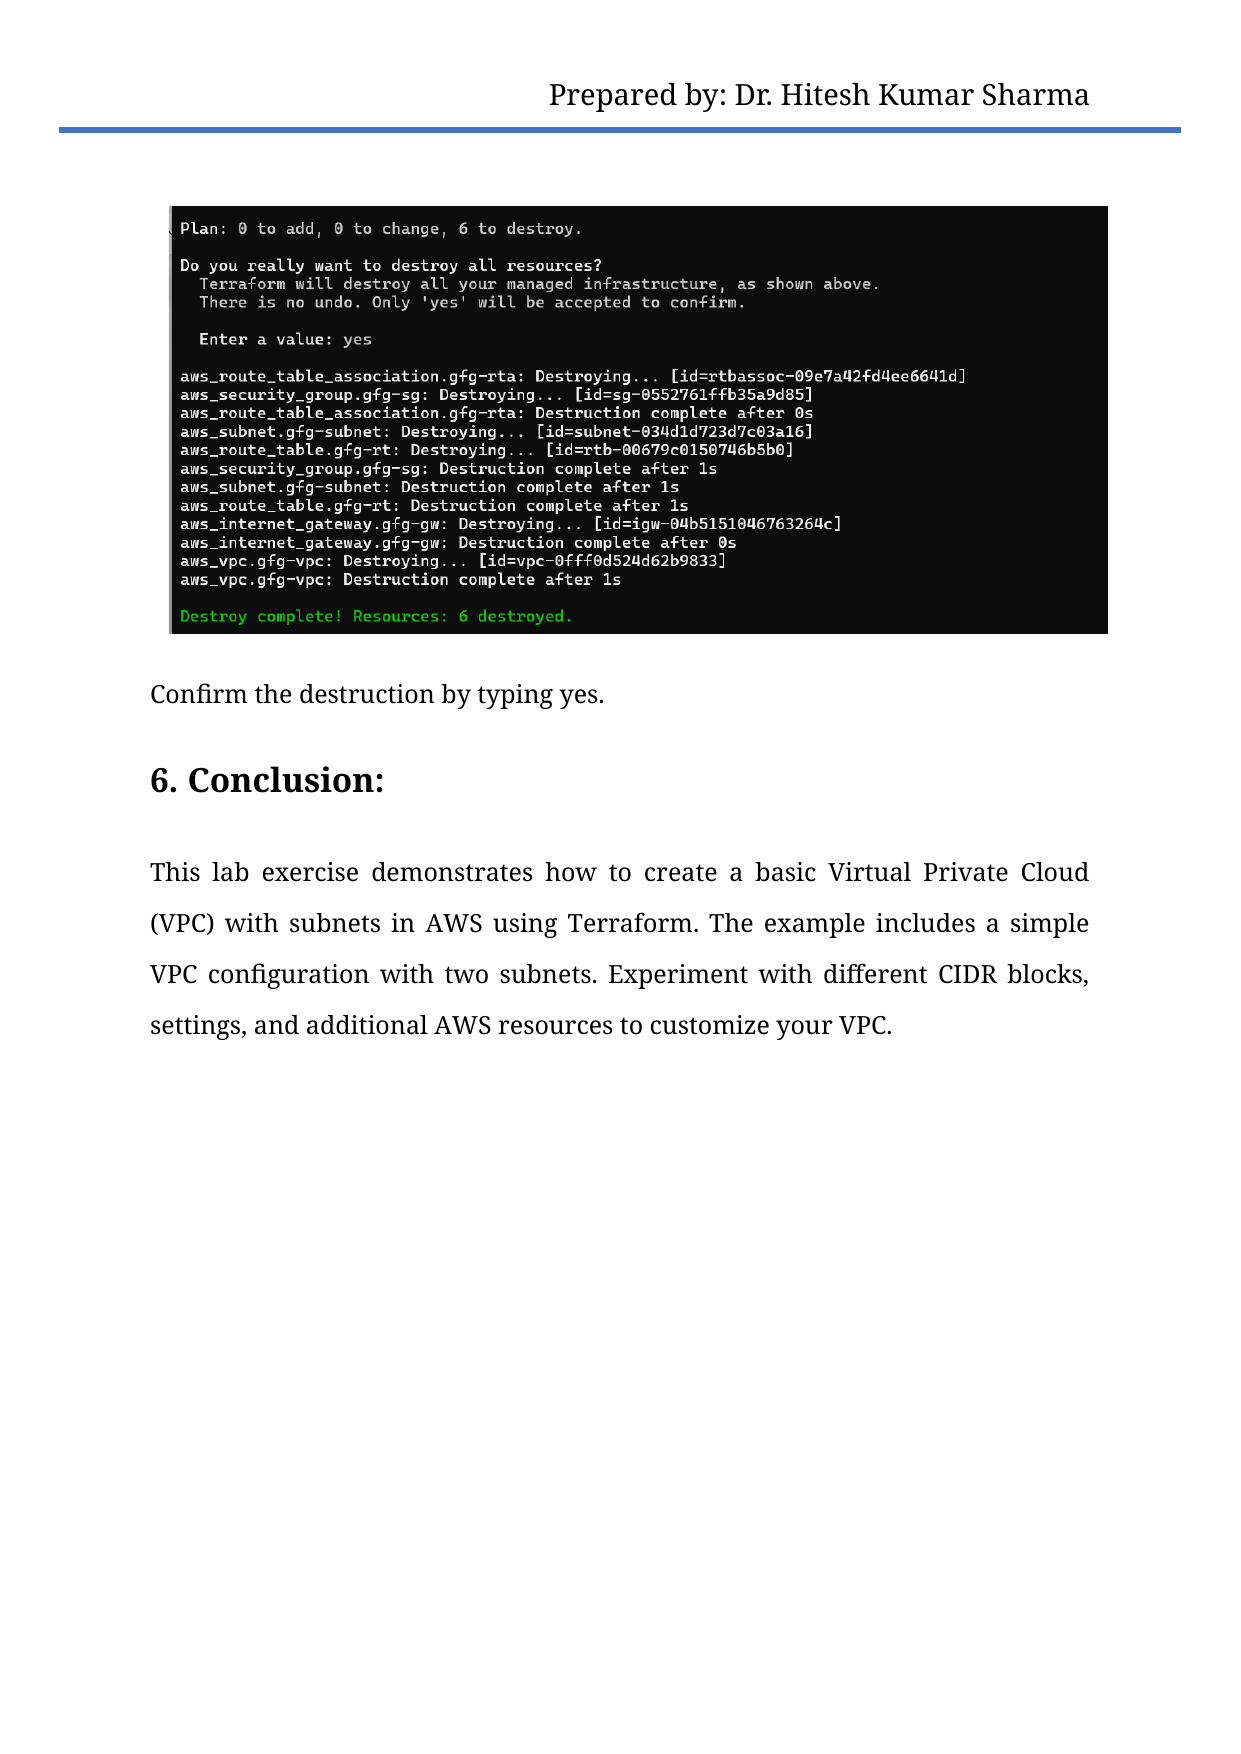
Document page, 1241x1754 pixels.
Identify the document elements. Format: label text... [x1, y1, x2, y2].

list Conclusion: [150, 843, 1090, 889]
text terraform destroy [142, 208, 1098, 246]
text This lab exercise demonstrates how to create a basic Virtual Private Cloud (VPC) with subnets in AWS using Terraform. The example includes a simple VPC configuration with two subnets. Experiment with different CIDR blocks, settings, and additional AWS resources to customize your VPC. [150, 941, 1090, 1128]
text Confirm the destruction by typing yes. [150, 763, 1090, 797]
